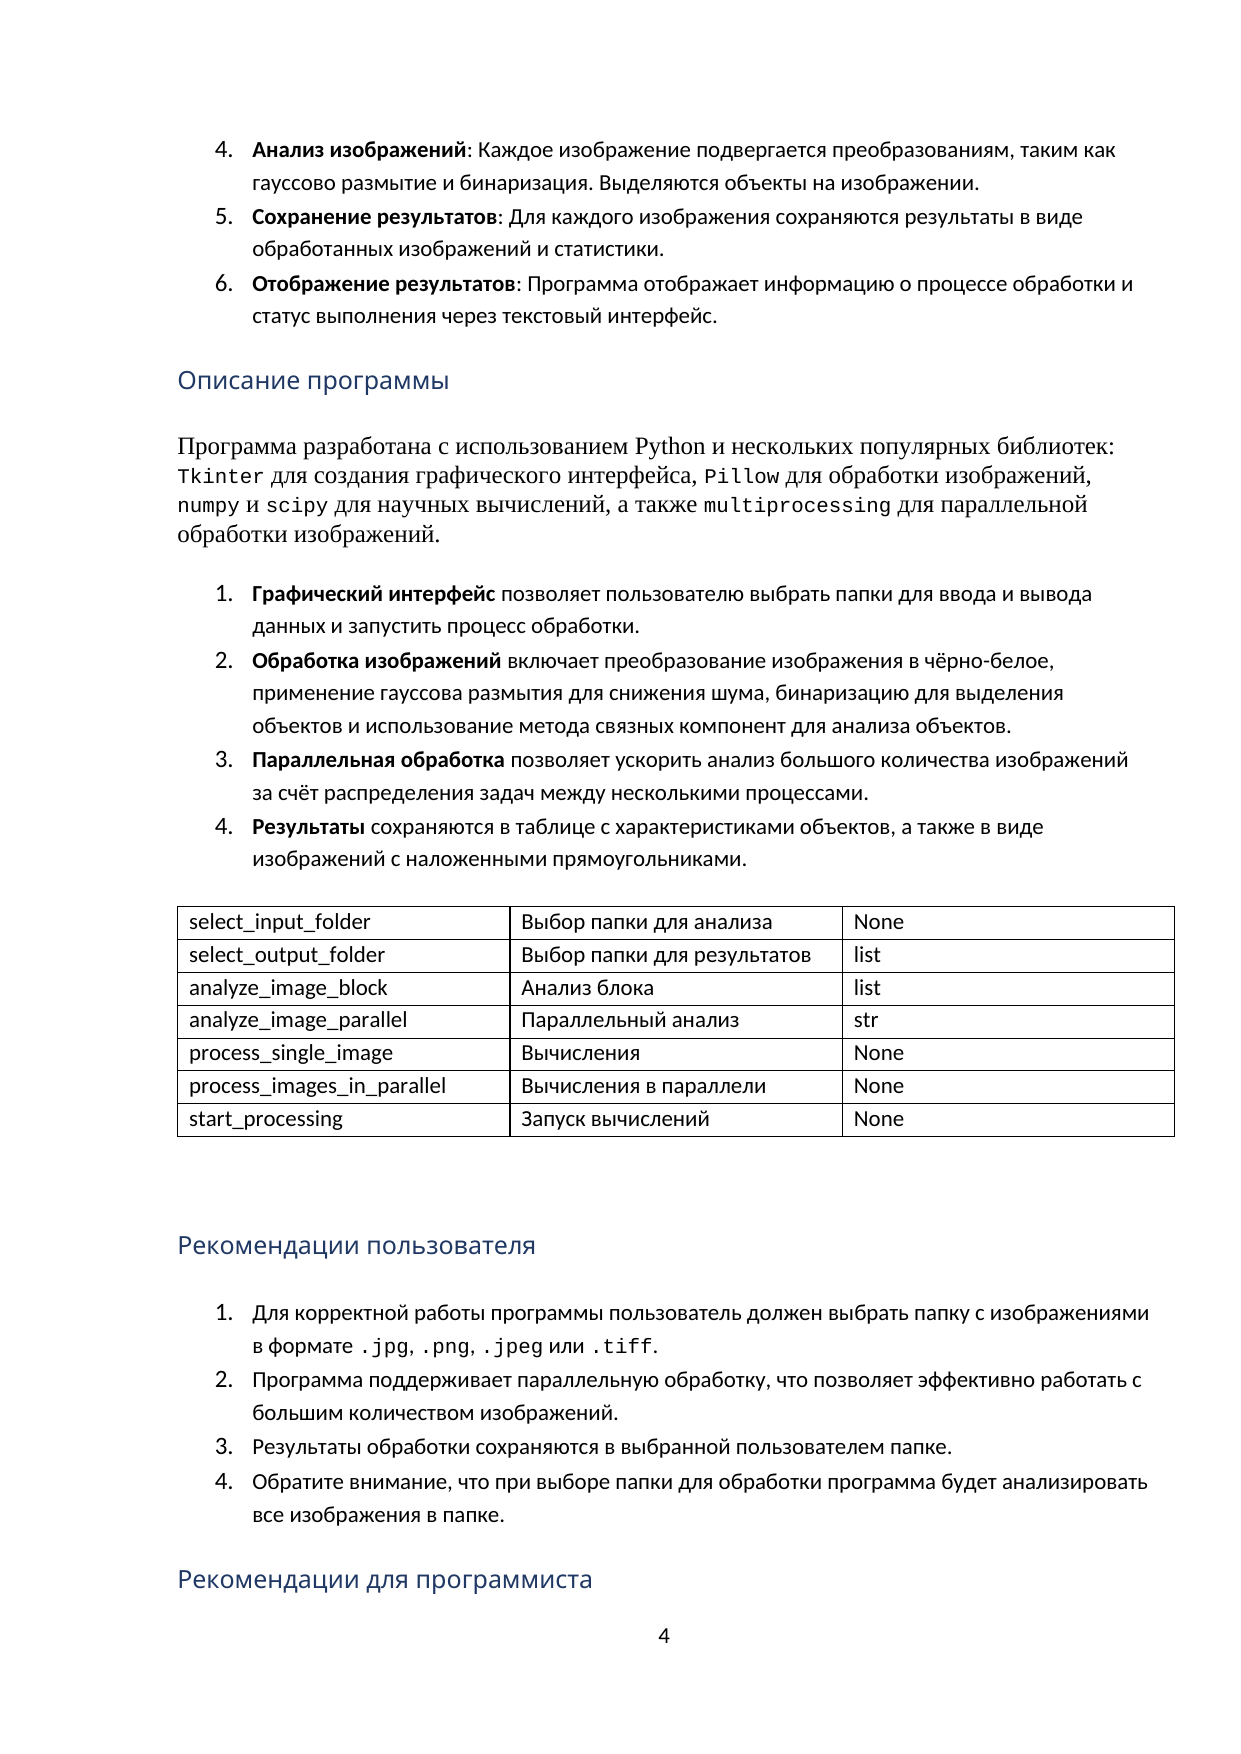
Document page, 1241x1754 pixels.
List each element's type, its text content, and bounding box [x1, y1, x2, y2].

table_cell Запуск вычислений [511, 1104, 842, 1136]
list Обратите внимание, что при выборе папки для обработки программа будет анализировать все изображения в папке. [214, 1466, 1152, 1528]
table_cell list [843, 940, 1174, 972]
table_cell analyze_image_block [178, 973, 509, 1004]
subtitle Описание программы [177, 363, 1152, 397]
table_cell process_images_in_parallel [178, 1071, 509, 1103]
list Для корректной работы программы пользователь должен выбрать папку с изображениями в формате .jpg, .png, .jpeg или .tiff. [214, 1296, 1152, 1359]
list Программа поддерживает параллельную обработку, что позволяет эффективно работать с большим количеством изображений. [214, 1364, 1152, 1426]
table_header Выбор папки для анализа [511, 907, 842, 939]
table_cell Выбор папки для результатов [511, 940, 842, 972]
list Обработка изображений включает преобразование изображения в чёрно-белое, применение гауссова размытия для снижения шума, бинаризацию для выделения объектов и использование метода связных компонент для анализа объектов. [214, 644, 1152, 739]
subtitle Рекомендации для программиста [177, 1562, 1152, 1596]
subtitle Рекомендации пользователя [177, 1228, 1152, 1262]
table_cell Анализ блока [511, 973, 842, 1004]
list Сохранение результатов: Для каждого изображения сохраняются результаты в виде обработанных изображений и статистики. [214, 200, 1152, 263]
table_cell None [843, 1039, 1174, 1070]
table_cell process_single_image [178, 1039, 509, 1070]
table_cell None [843, 1071, 1174, 1103]
list Результаты обработки сохраняются в выбранной пользователем папке. [214, 1431, 1152, 1461]
list Отображение результатов: Программа отображает информацию о процессе обработки и статус выполнения через текстовый интерфейс. [214, 267, 1152, 329]
table_cell Параллельный анализ [511, 1006, 842, 1037]
list Анализ изображений: Каждое изображение подвергается преобразованиям, таким как гауссово размытие и бинаризация. Выделяются объекты на изображении. [214, 133, 1152, 196]
table_cell None [843, 1104, 1174, 1136]
table_cell select_output_folder [178, 940, 509, 972]
table_cell list [843, 973, 1174, 1004]
table_cell str [843, 1006, 1174, 1037]
table_cell Вычисления в параллели [511, 1071, 842, 1103]
table_cell start_processing [178, 1104, 509, 1136]
text Программа разработана с использованием Python и нескольких популярных библиотек: Tkinter для создания графического интерфейса, Pillow для обработки изображений, numpy и scipy для научных вычислений, а также multiprocessing для параллельной обработки изображений. [177, 431, 1152, 548]
table_header None [843, 907, 1174, 939]
table_header select_input_folder [178, 907, 509, 939]
table_cell Вычисления [511, 1039, 842, 1070]
list Результаты сохраняются в таблице с характеристиками объектов, а также в виде изображений с наложенными прямоугольниками. [214, 810, 1152, 872]
list Графический интерфейс позволяет пользователю выбрать папки для ввода и вывода данных и запустить процесс обработки. [214, 577, 1152, 640]
table_cell analyze_image_parallel [178, 1006, 509, 1037]
list Параллельная обработка позволяет ускорить анализ большого количества изображений за счёт распределения задач между несколькими процессами. [214, 743, 1152, 806]
